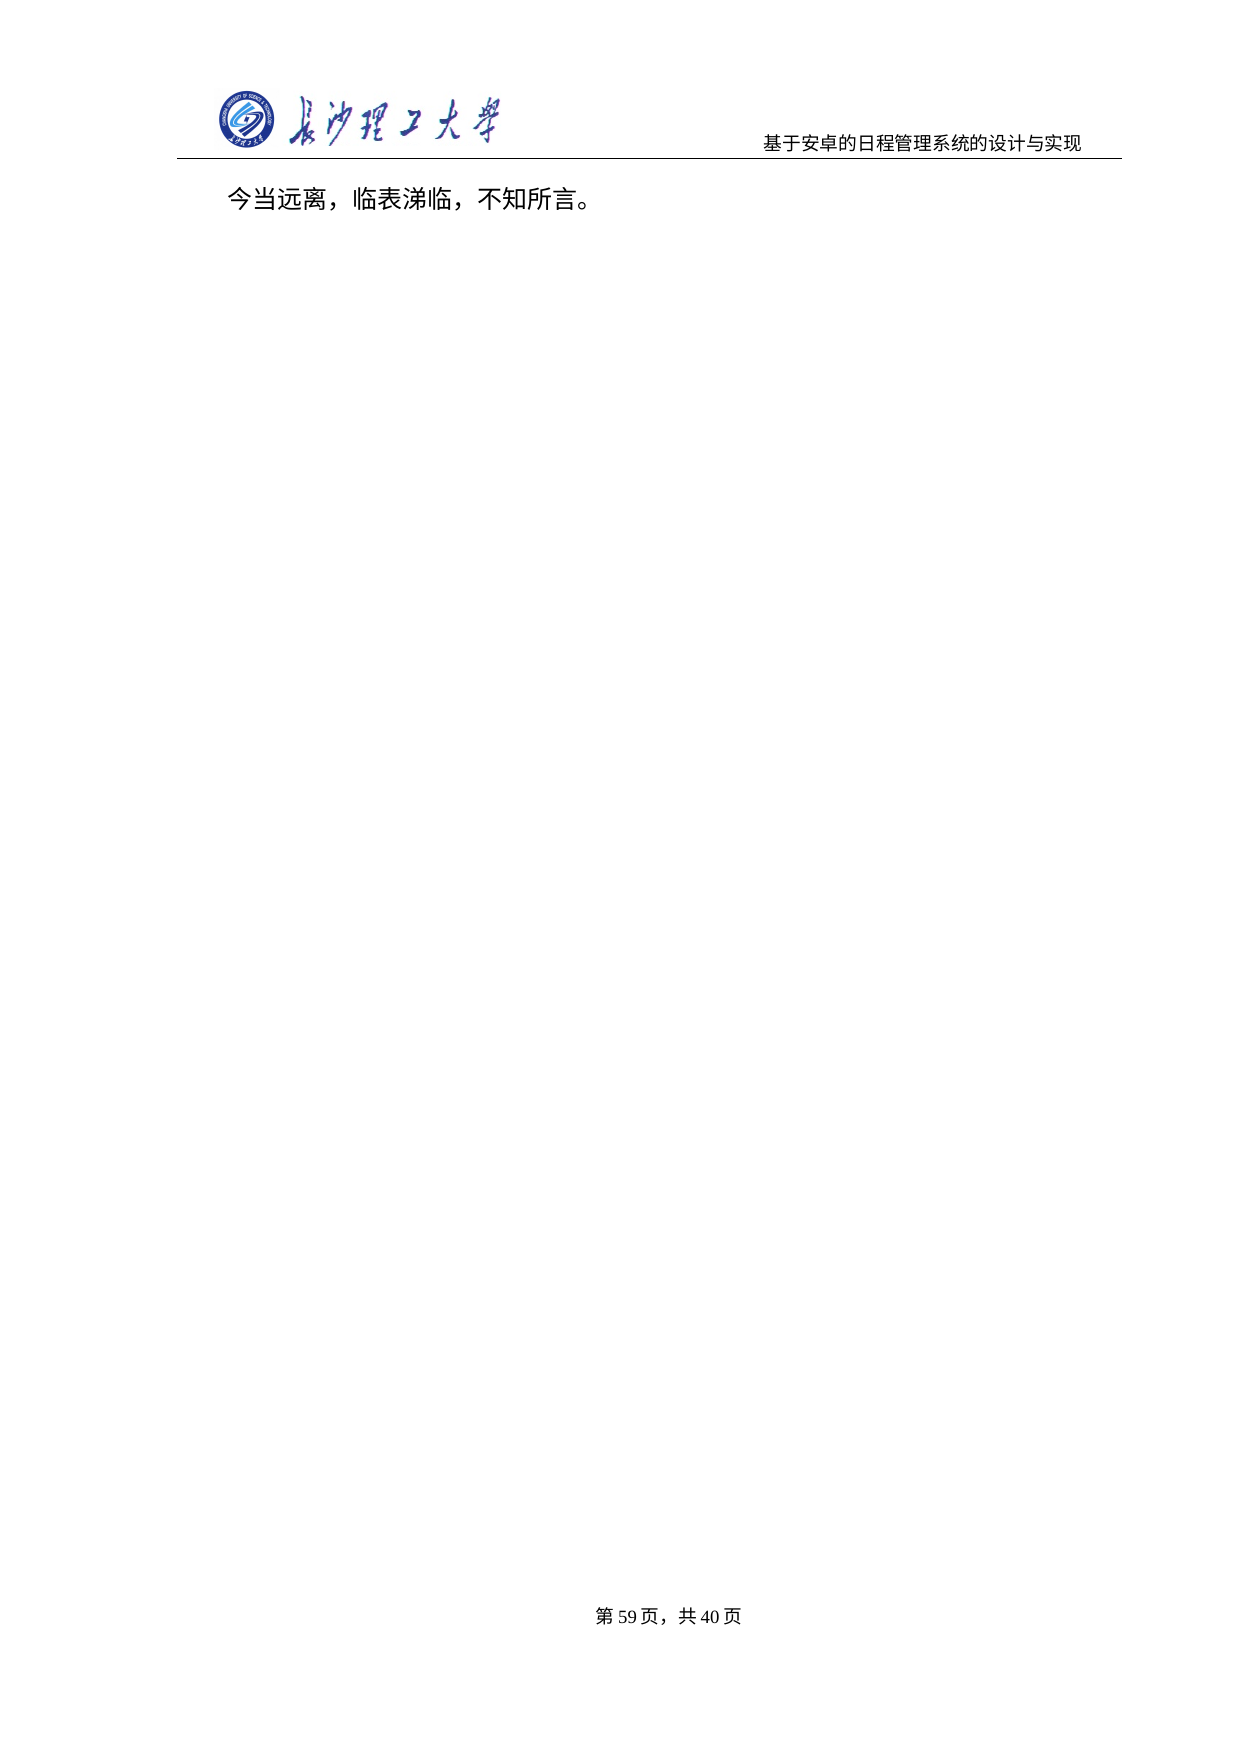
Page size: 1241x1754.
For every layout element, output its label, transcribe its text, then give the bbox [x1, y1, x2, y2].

picture [214, 88, 515, 150]
text 今当远离，临表涕临，不知所言。 [177, 165, 1122, 230]
